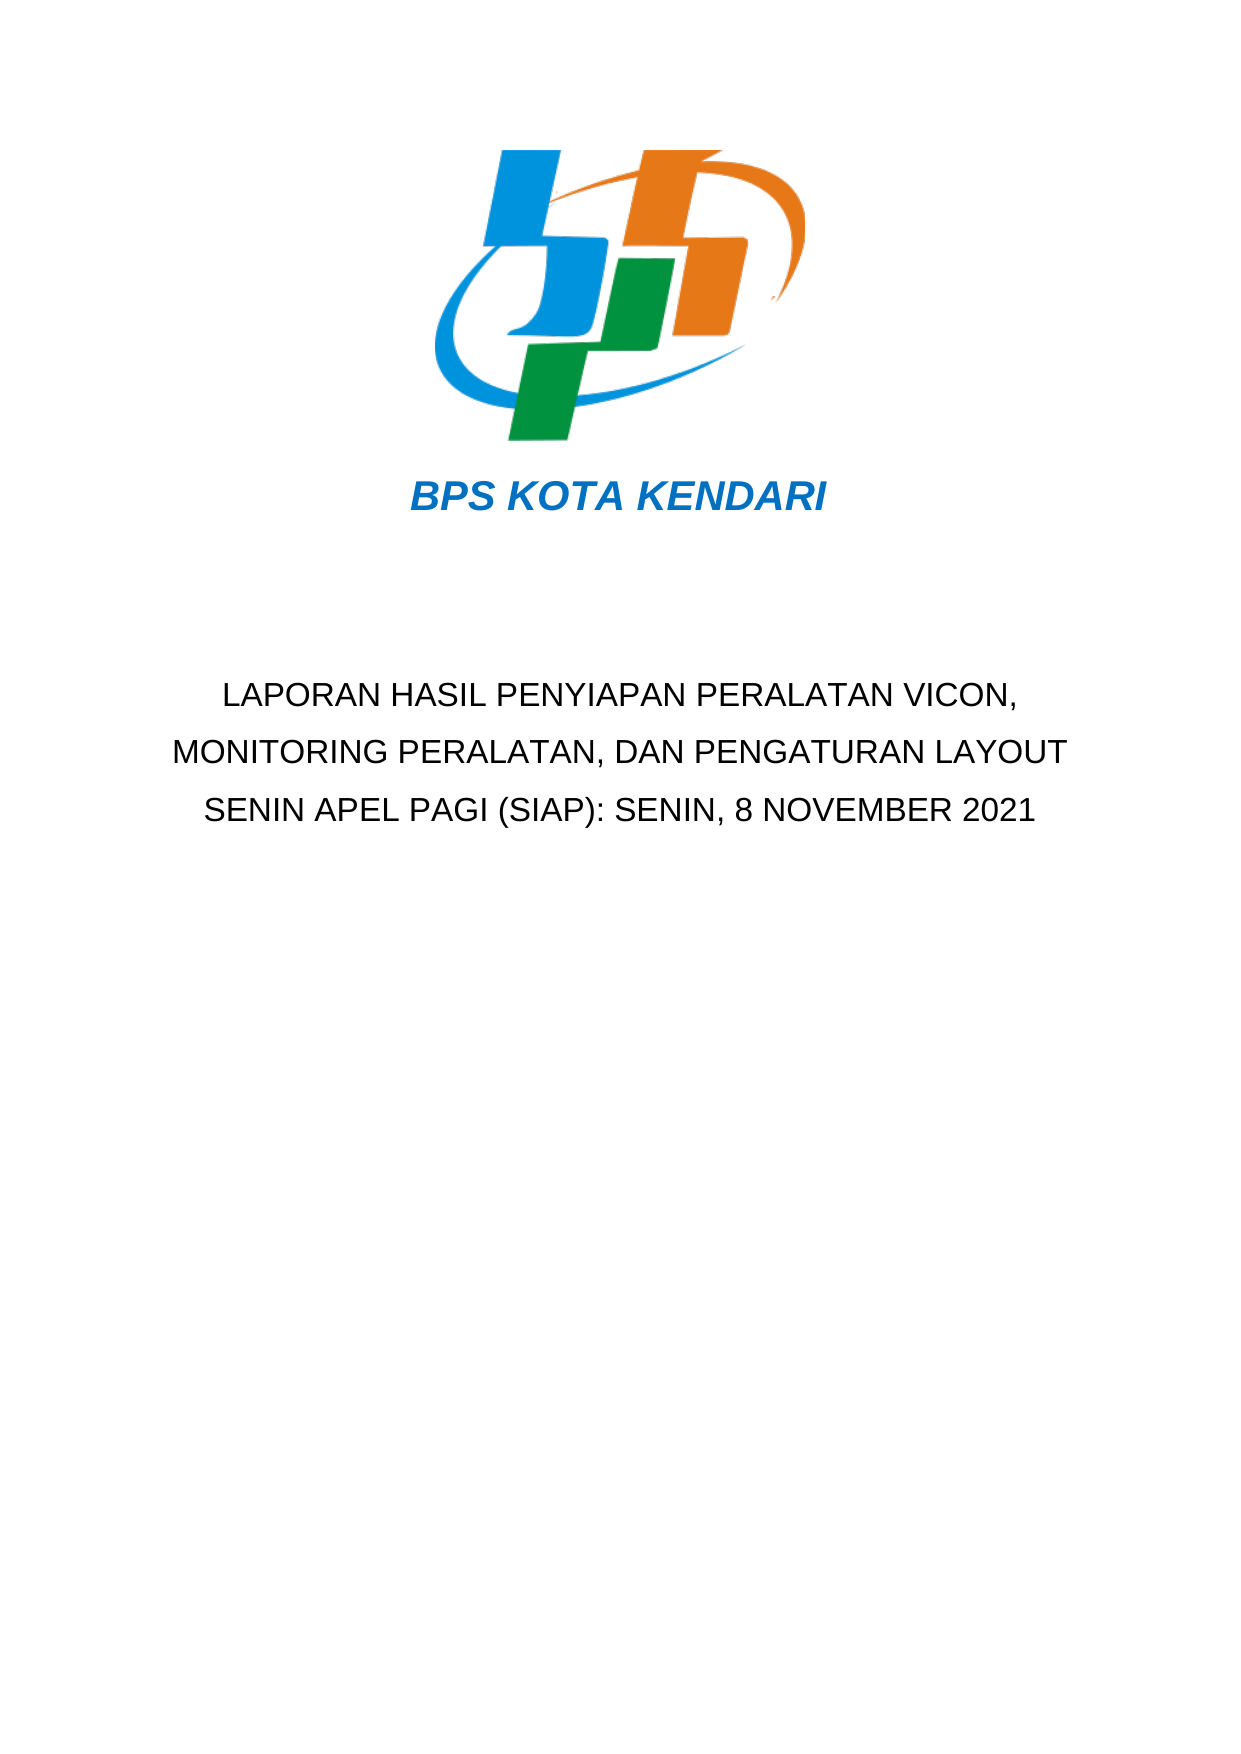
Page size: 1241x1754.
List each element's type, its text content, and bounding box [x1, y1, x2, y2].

picture [435, 150, 806, 441]
text BPS KOTA KENDARI [150, 471, 1090, 519]
picture [435, 150, 502, 338]
text LAPORAN HASIL PENYIAPAN PERALATAN VICON, MONITORING PERALATAN, DAN PENGATURAN LAYOUT SENIN APEL PAGI (SIAP): SENIN, 8 NOVEMBER 2021 [150, 675, 1090, 828]
